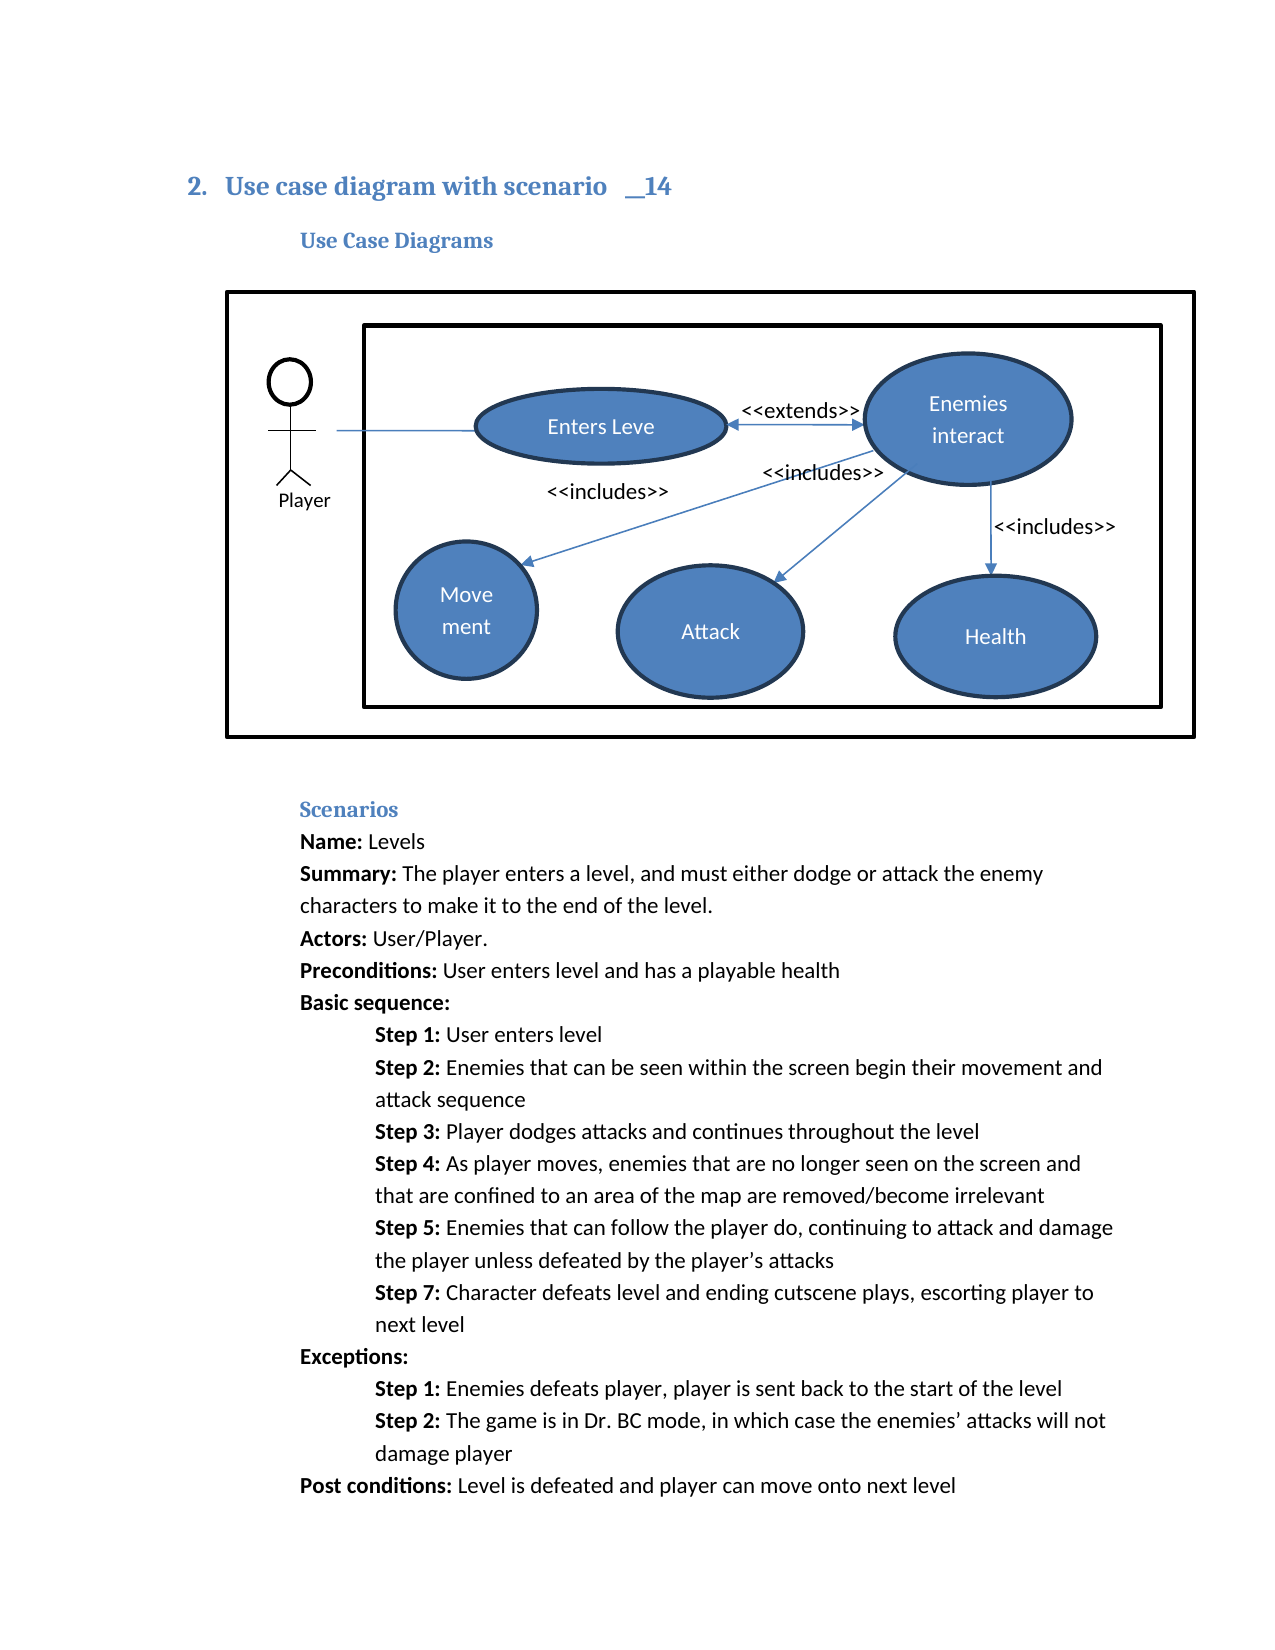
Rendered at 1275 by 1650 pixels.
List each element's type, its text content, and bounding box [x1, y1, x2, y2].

text Name: Levels [300, 827, 1125, 855]
text Step 1: Enemies defeats player, player is sent back to the start of the level [375, 1374, 1125, 1402]
text Step 3: Player dodges attacks and continues throughout the level [375, 1117, 1125, 1145]
text Step 2: Enemies that can be seen within the screen begin their movement and attack sequence [375, 1053, 1125, 1113]
text Step 5: Enemies that can follow the player do, continuing to attack and damage the player unless defeated by the player’s attacks [375, 1213, 1125, 1274]
text Actors: User/Player. [300, 924, 1125, 952]
subtitle Use case diagram with scenario __14 [187, 171, 1125, 202]
subtitle Use Case Diagrams [300, 227, 1125, 254]
subtitle Scenarios [300, 797, 1125, 823]
text Step 1: User enters level [375, 1020, 1125, 1048]
text Step 2: The game is in Dr. BC mode, in which case the enemies’ attacks will not damage player [375, 1407, 1125, 1467]
text Step 4: As player moves, enemies that are no longer seen on the screen and that are confined to an area of the map are removed/become irrelevant [375, 1149, 1125, 1209]
text Summary: The player enters a level, and must either dodge or attack the enemy characters to make it to the end of the level. [300, 859, 1125, 920]
text Exceptions: [300, 1342, 1125, 1370]
text Step 7: Character defeats level and ending cutscene plays, escorting player to next level [375, 1278, 1125, 1338]
text Post conditions: Level is defeated and player can move onto next level [300, 1471, 1125, 1499]
text Basic sequence: [300, 988, 1125, 1016]
text Preconditions: User enters level and has a playable health [300, 956, 1125, 984]
